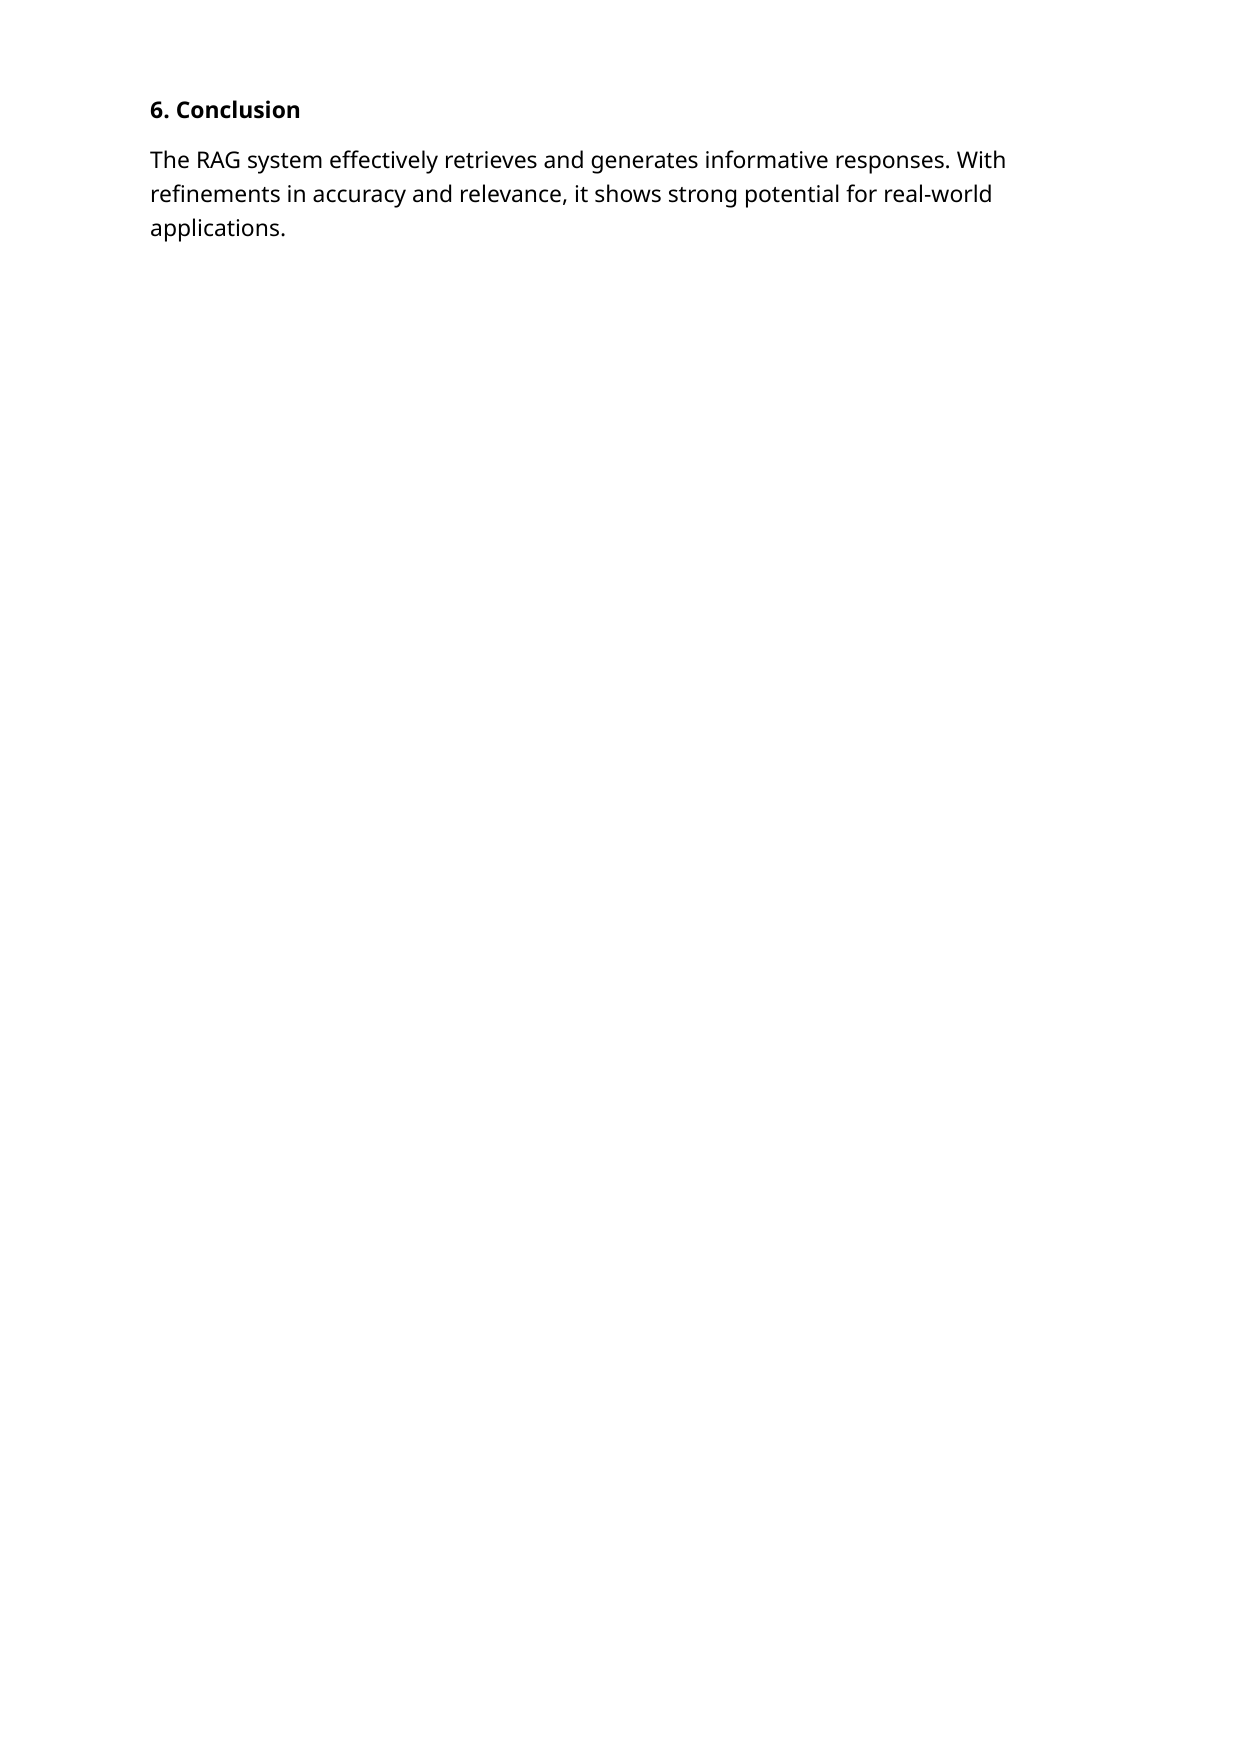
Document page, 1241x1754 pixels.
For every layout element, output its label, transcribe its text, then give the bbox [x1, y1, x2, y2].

text The RAG system effectively retrieves and generates informative responses. With refinements in accuracy and relevance, it shows strong potential for real-world applications. [150, 144, 1090, 243]
text 6. Conclusion [150, 94, 1090, 125]
